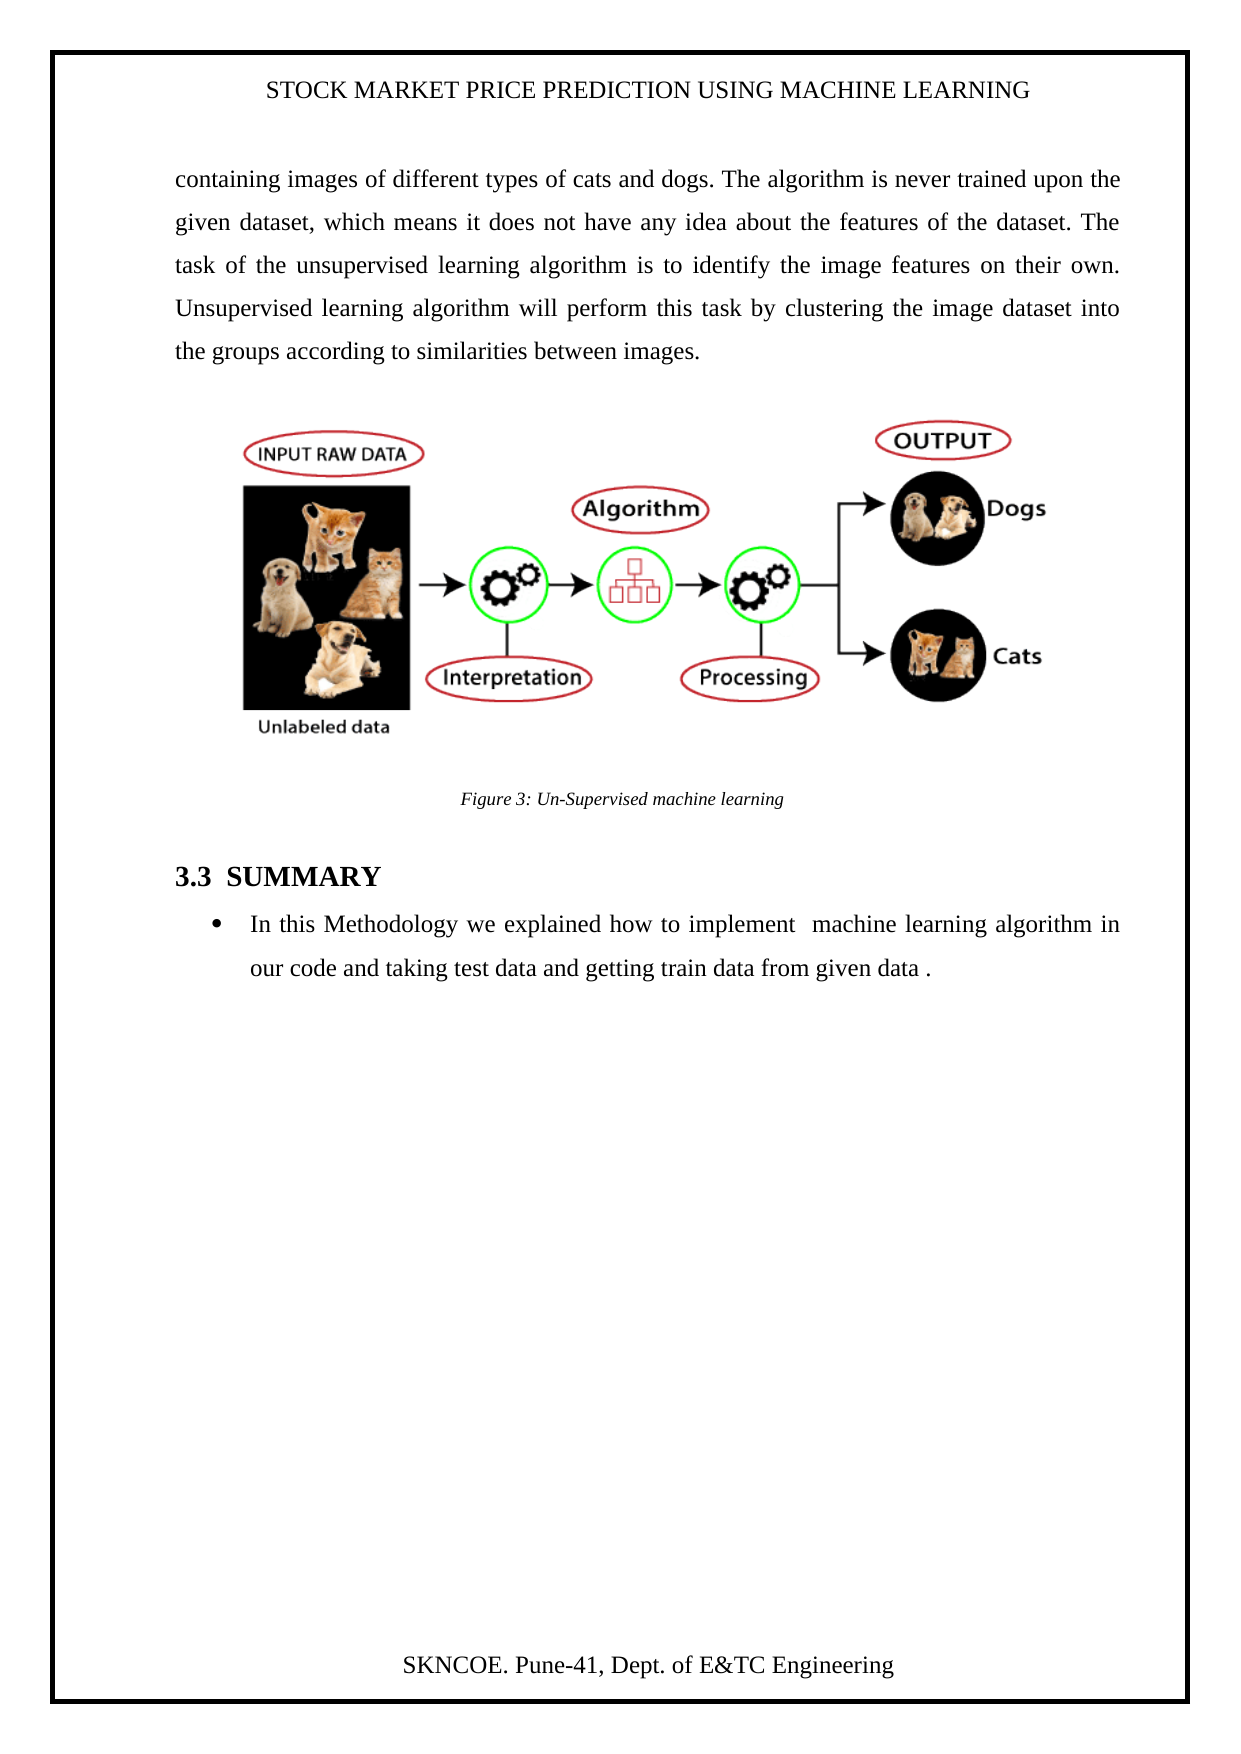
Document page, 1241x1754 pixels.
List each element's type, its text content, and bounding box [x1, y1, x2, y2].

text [175, 164, 1121, 365]
text Figure 3: Un-Supervised machine learning [338, 787, 906, 809]
list In this Methodology we explained how to implement machine learning algorithm in our code and taking test data and getting train data from given data . [212, 909, 1121, 981]
picture [240, 379, 1056, 772]
text 3.3 SUMMARY [175, 859, 1121, 893]
